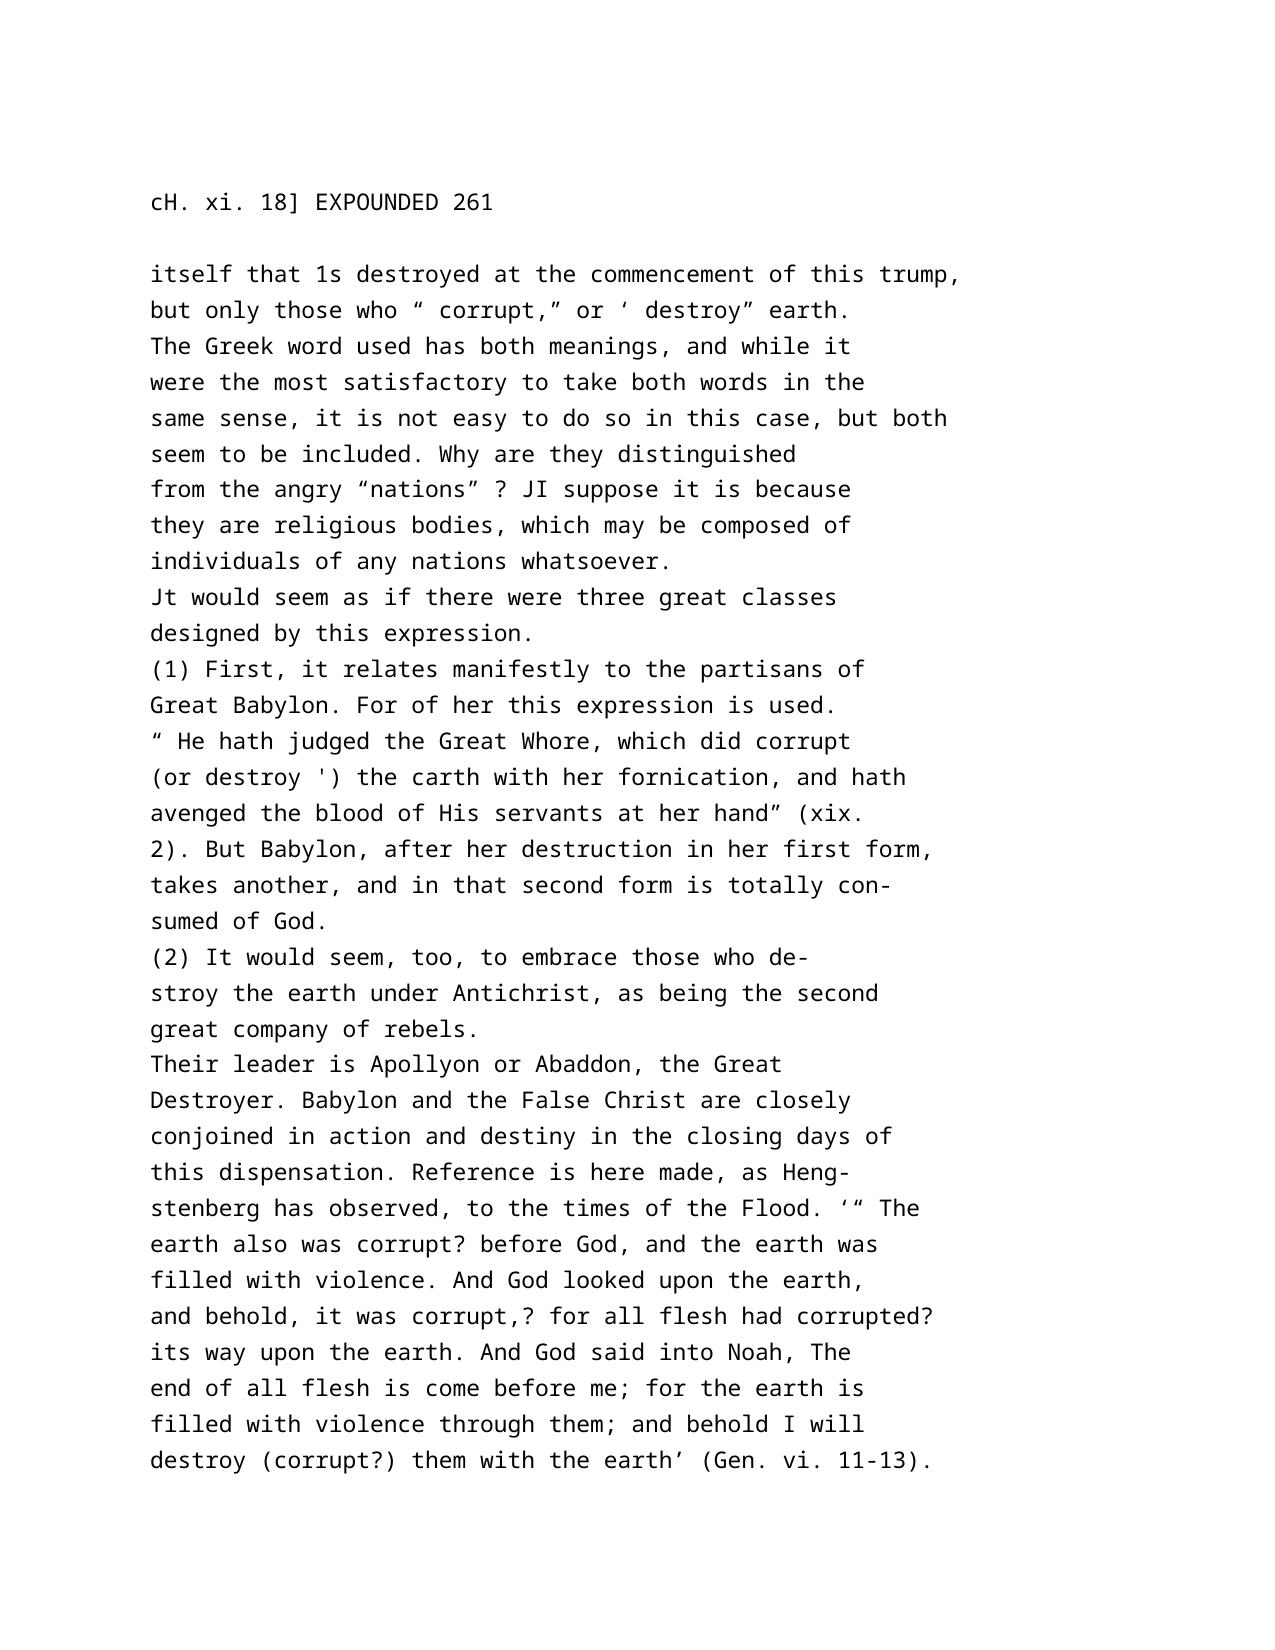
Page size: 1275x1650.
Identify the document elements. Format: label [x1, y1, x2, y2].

text [150, 150, 1125, 1475]
